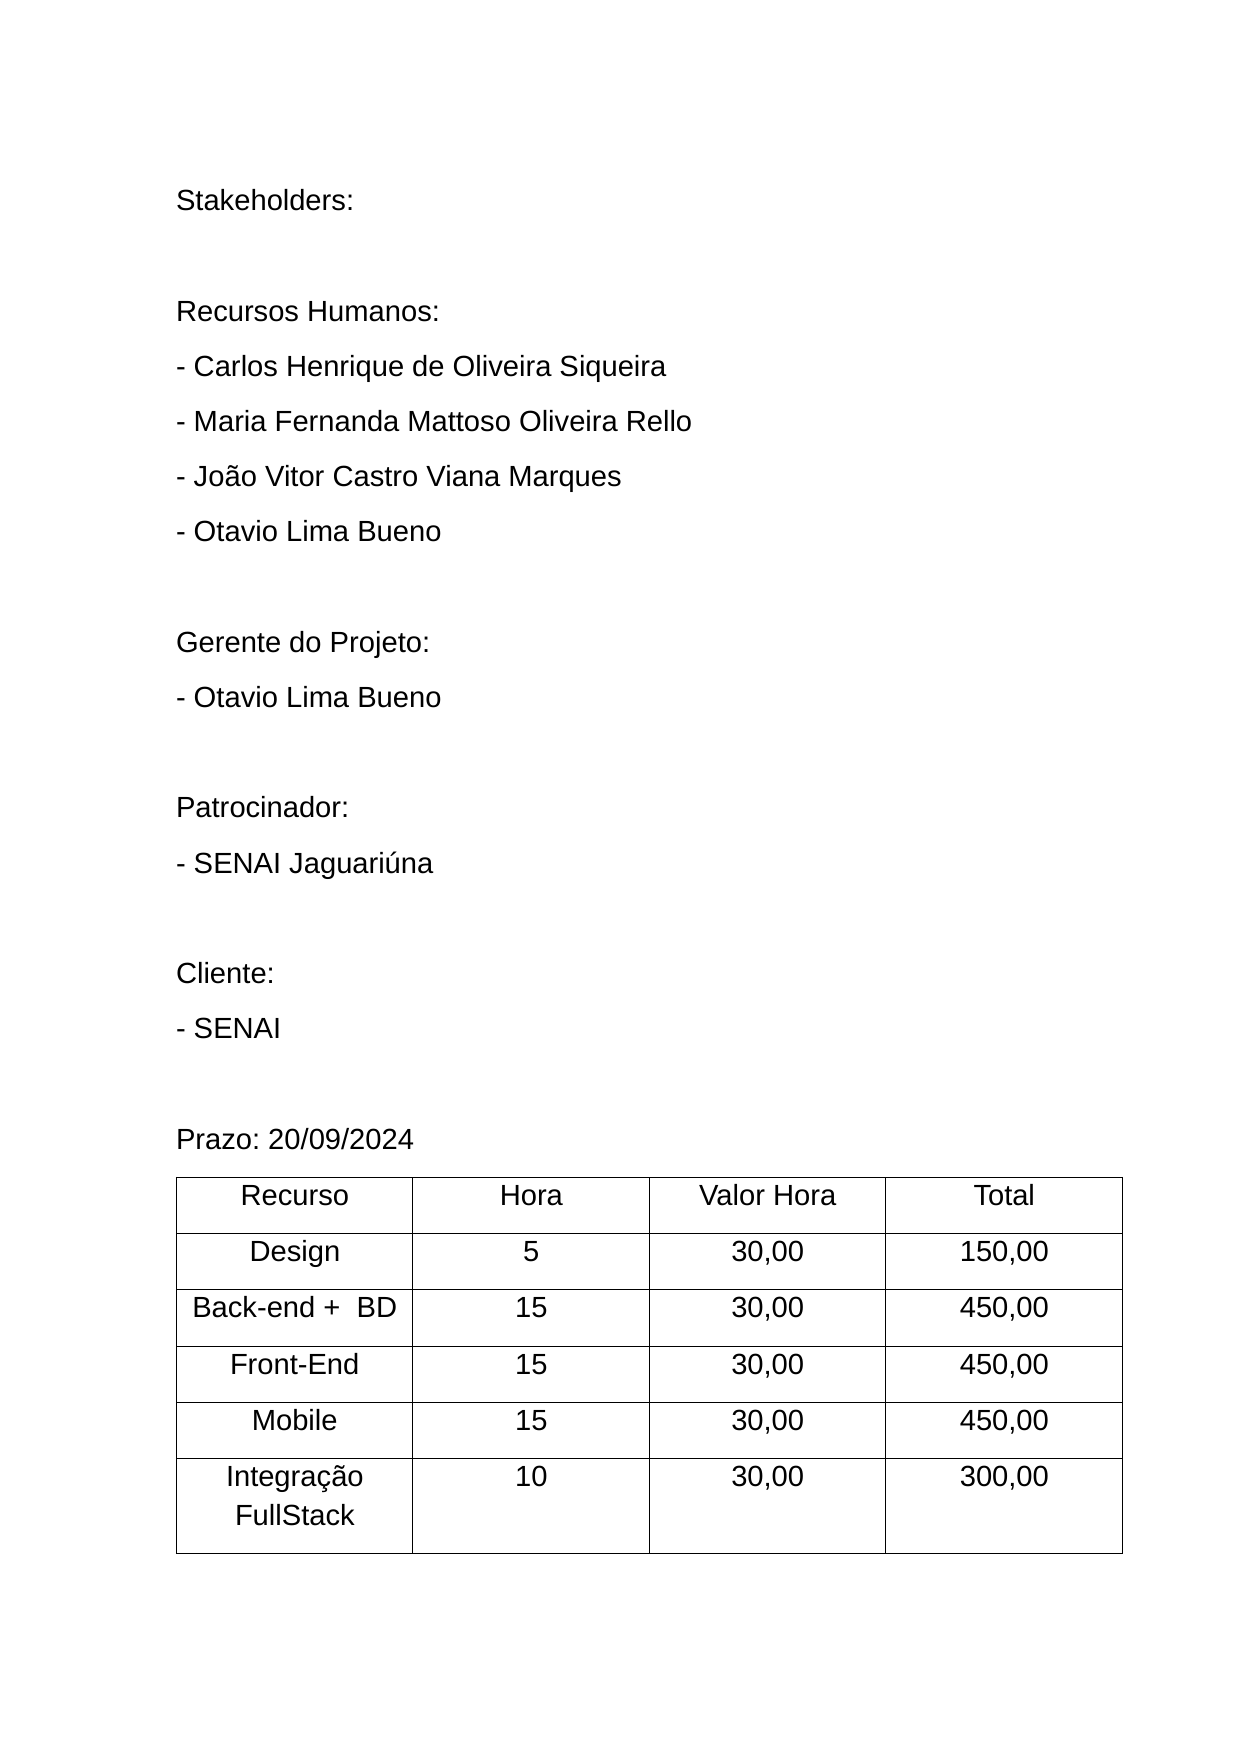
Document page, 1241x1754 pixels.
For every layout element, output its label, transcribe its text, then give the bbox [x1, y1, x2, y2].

table_cell Integração FullStack [177, 1459, 412, 1553]
text Stakeholders: [176, 183, 1123, 217]
table_cell 15 [413, 1403, 649, 1458]
table_cell 30,00 [650, 1459, 885, 1553]
table_header Total [886, 1178, 1122, 1233]
text - SENAI Jaguariúna [176, 846, 1123, 879]
table_cell Back-end + BD [177, 1290, 412, 1346]
text Patrocinador: [176, 790, 1123, 824]
text Prazo: 20/09/2024 [176, 1122, 1123, 1155]
text - Otavio Lima Bueno [176, 514, 1123, 548]
table_cell Front-End [177, 1347, 412, 1402]
table_cell Design [177, 1234, 412, 1289]
table_cell 15 [413, 1347, 649, 1402]
text Cliente: [176, 956, 1123, 989]
table_cell 150,00 [886, 1234, 1122, 1289]
text - Otavio Lima Bueno [176, 680, 1123, 713]
table_cell 450,00 [886, 1290, 1122, 1346]
table_cell 30,00 [650, 1347, 885, 1402]
table_cell 10 [413, 1459, 649, 1553]
table_cell 30,00 [650, 1234, 885, 1289]
table_cell 30,00 [650, 1403, 885, 1458]
table_header Recurso [177, 1178, 412, 1233]
text Gerente do Projeto: [176, 625, 1123, 658]
table_header Hora [413, 1178, 649, 1233]
table_cell 5 [413, 1234, 649, 1289]
table_cell 300,00 [886, 1459, 1122, 1553]
text Recursos Humanos: [176, 293, 1123, 327]
text - João Vitor Castro Viana Marques [176, 459, 1123, 493]
text - Carlos Henrique de Oliveira Siqueira [176, 349, 1123, 382]
table_header Valor Hora [650, 1178, 885, 1233]
table_cell Mobile [177, 1403, 412, 1458]
text - SENAI [176, 1011, 1123, 1045]
table_cell 15 [413, 1290, 649, 1346]
table_cell 30,00 [650, 1290, 885, 1346]
text - Maria Fernanda Mattoso Oliveira Rello [176, 404, 1123, 437]
table_cell 450,00 [886, 1347, 1122, 1402]
table_cell 450,00 [886, 1403, 1122, 1458]
